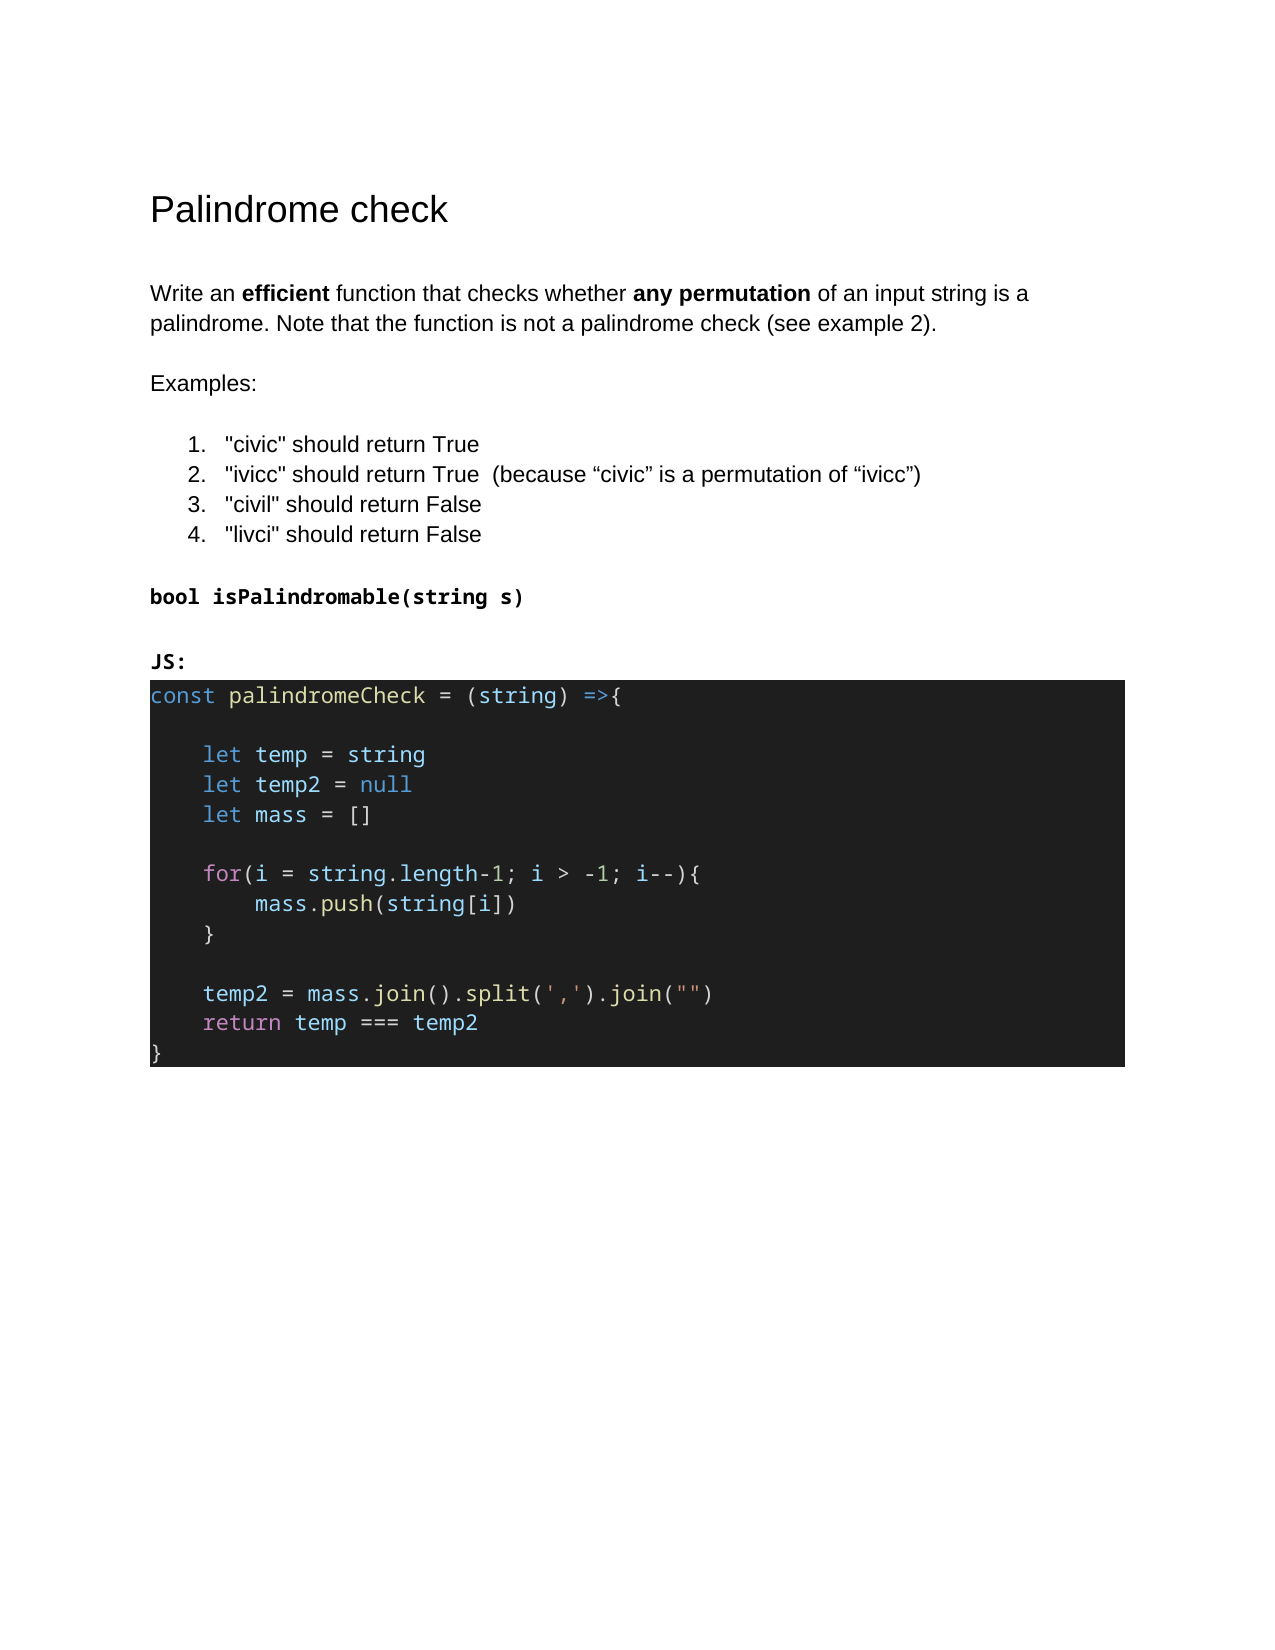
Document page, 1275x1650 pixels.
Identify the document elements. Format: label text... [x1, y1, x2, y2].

subtitle Palindrome check [150, 187, 1125, 231]
text JS: [150, 647, 1125, 676]
text let temp2 = null [150, 769, 1125, 799]
text mass.push(string[i]) [150, 888, 1125, 918]
text bool isPalindromable(string s) [150, 582, 1125, 610]
text let mass = [] [150, 799, 1125, 829]
text } [150, 1037, 1125, 1067]
list "civil" should return False [187, 491, 1125, 518]
text const palindromeCheck = (string) =>{ [150, 680, 1125, 709]
text Write an efficient function that checks whether any permutation of an input string is a palindrome. Note that the function is not a palindrome check (see example 2). [150, 280, 1125, 336]
text return temp === temp2 [150, 1007, 1125, 1037]
list "civic" should return True [187, 431, 1125, 457]
text Examples: [150, 370, 1125, 397]
text } [150, 918, 1125, 948]
list "ivicc" should return True (because “civic” is a permutation of “ivicc”) [187, 461, 1125, 487]
list "livci" should return False [187, 521, 1125, 548]
text temp2 = mass.join().split(',').join("") [150, 978, 1125, 1007]
text let temp = string [150, 739, 1125, 769]
text for(i = string.length-1; i > -1; i--){ [150, 858, 1125, 888]
